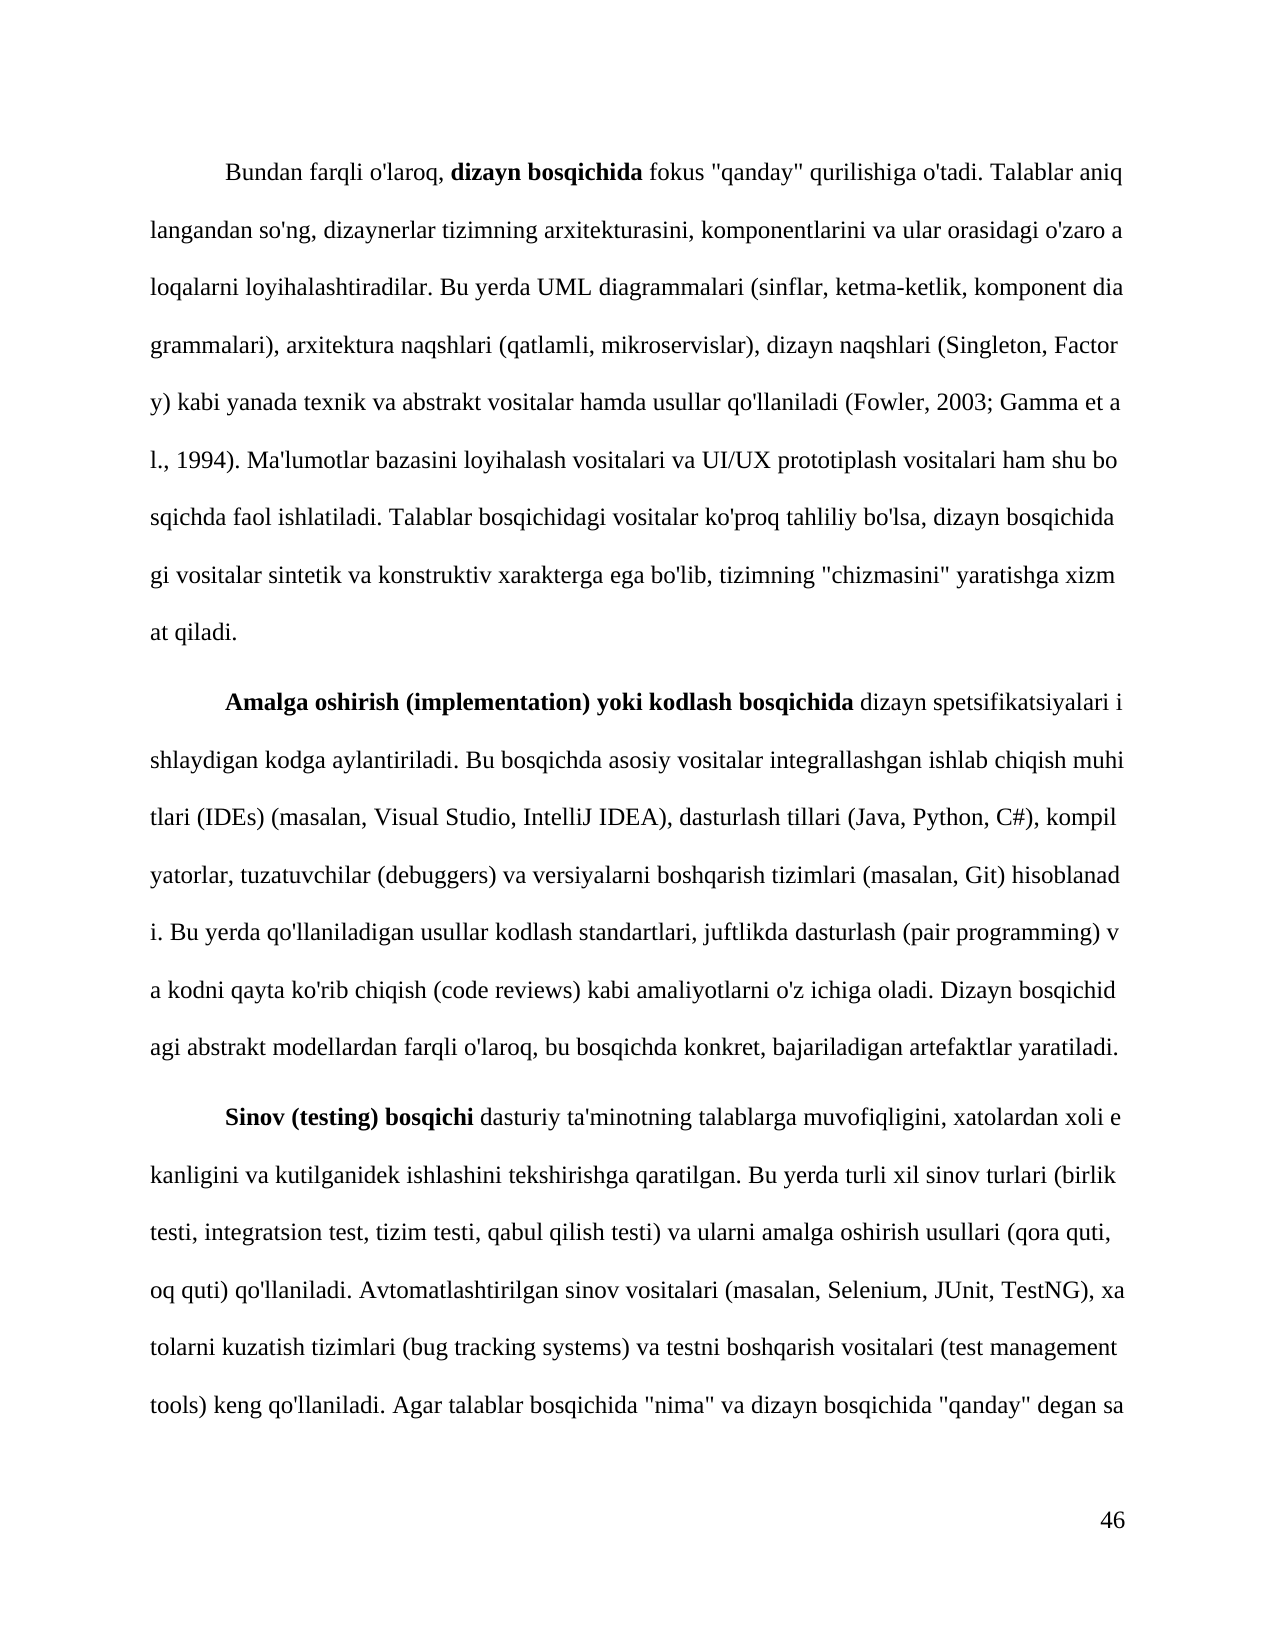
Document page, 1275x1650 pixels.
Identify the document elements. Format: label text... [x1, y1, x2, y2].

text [150, 1102, 1125, 1419]
text Amalga oshirish (implementation) yoki kodlash bosqichida dizayn spetsifikatsiyalari ishlaydigan kodga aylantiriladi. Bu bosqichda asosiy vositalar integrallashgan ishlab chiqish muhitlari (IDEs) (masalan, Visual Studio, IntelliJ IDEA), dasturlash tillari (Java, Python, C#), kompilyatorlar, tuzatuvchilar (debuggers) va versiyalarni boshqarish tizimlari (masalan, Git) hisoblanadi. Bu yerda qo'llaniladigan usullar kodlash standartlari, juftlikda dasturlash (pair programming) va kodni qayta ko'rib chiqish (code reviews) kabi amaliyotlarni o'z ichiga oladi. Dizayn bosqichidagi abstrakt modellardan farqli o'laroq, bu bosqichda konkret, bajariladigan artefaktlar yaratiladi. [150, 687, 1125, 1061]
text Bundan farqli o'laroq, dizayn bosqichida fokus "qanday" qurilishiga o'tadi. Talablar aniqlangandan so'ng, dizaynerlar tizimning arxitekturasini, komponentlarini va ular orasidagi o'zaro aloqalarni loyihalashtiradilar. Bu yerda UML diagrammalari (sinflar, ketma-ketlik, komponent diagrammalari), arxitektura naqshlari (qatlamli, mikroservislar), dizayn naqshlari (Singleton, Factory) kabi yanada texnik va abstrakt vositalar hamda usullar qo'llaniladi (Fowler, 2003; Gamma et al., 1994). Ma'lumotlar bazasini loyihalash vositalari va UI/UX prototiplash vositalari ham shu bosqichda faol ishlatiladi. Talablar bosqichidagi vositalar ko'proq tahliliy bo'lsa, dizayn bosqichidagi vositalar sintetik va konstruktiv xarakterga ega bo'lib, tizimning "chizmasini" yaratishga xizmat qiladi. [150, 157, 1125, 646]
